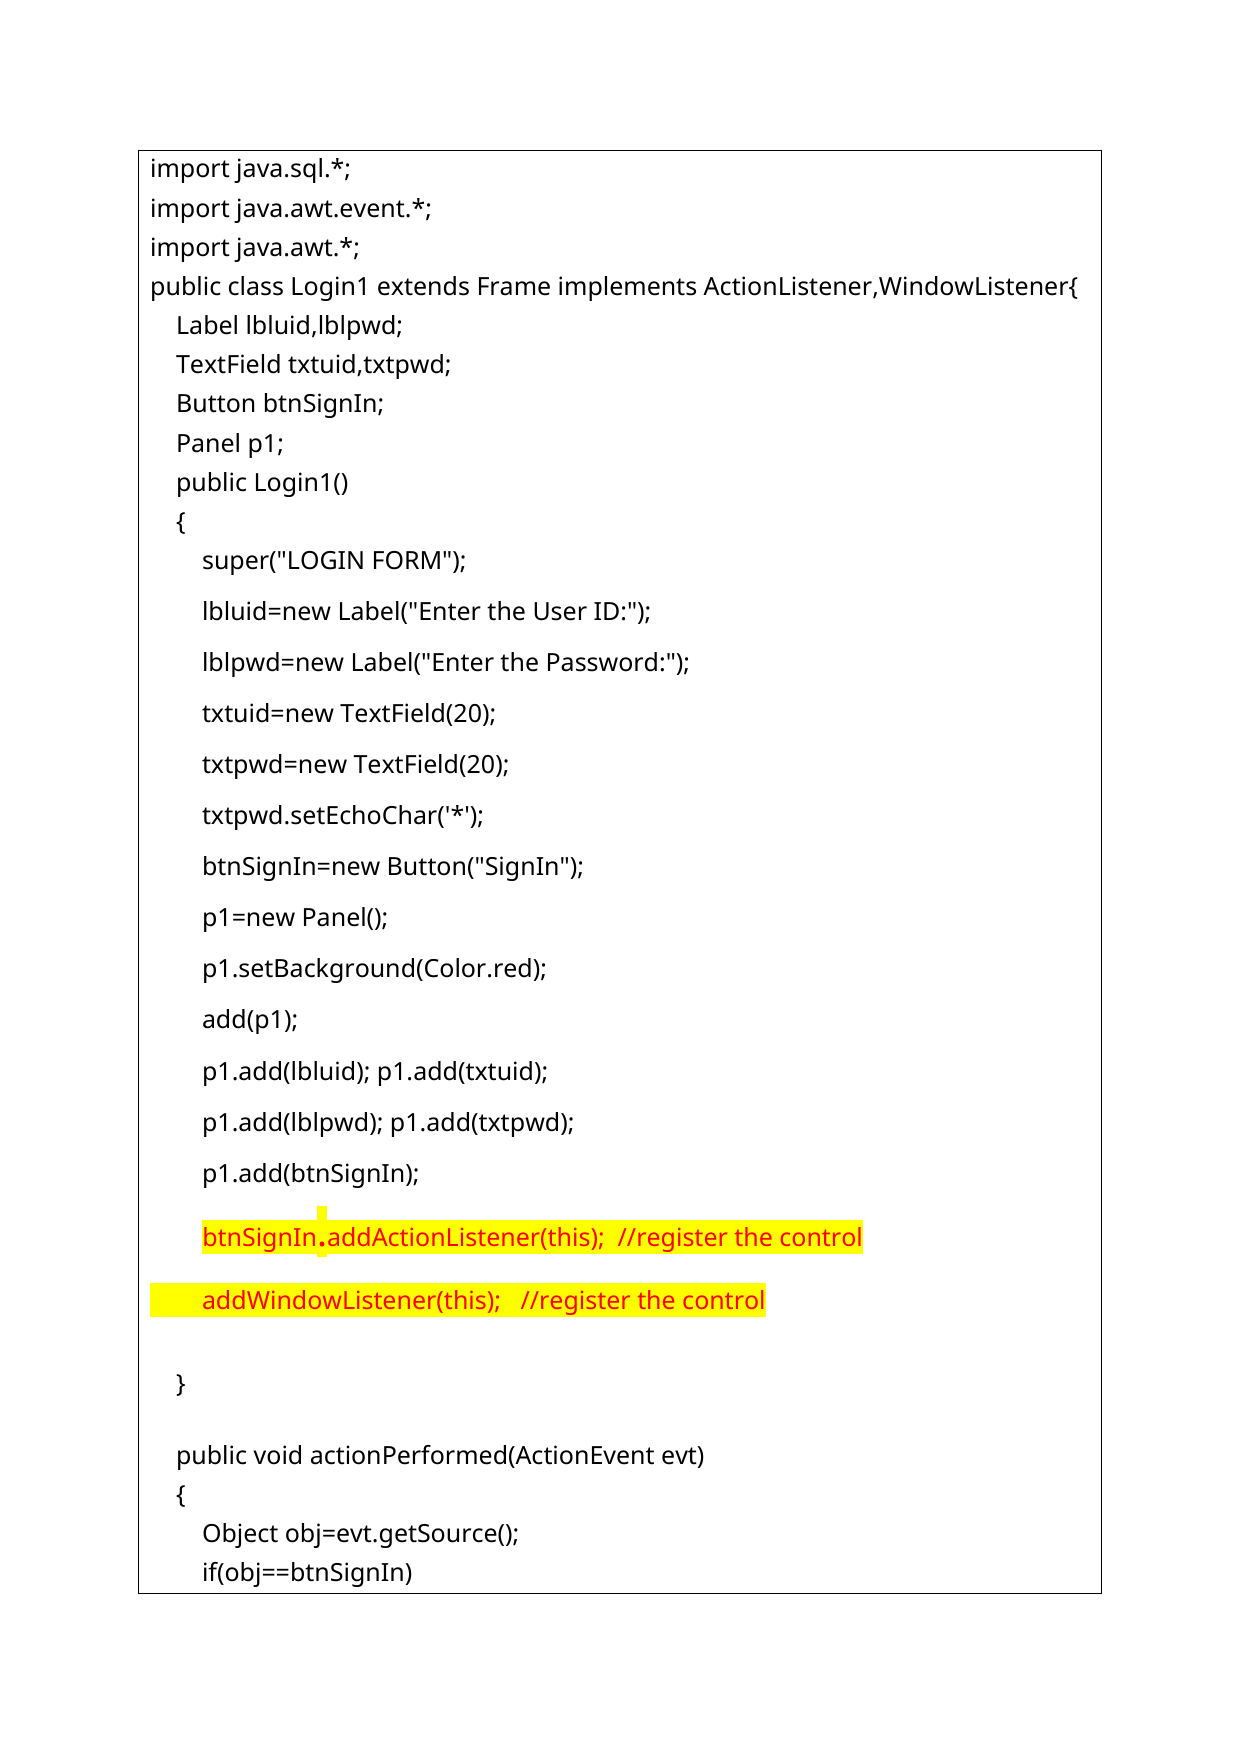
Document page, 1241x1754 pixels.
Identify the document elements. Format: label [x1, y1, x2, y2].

table_header [139, 151, 1101, 1593]
